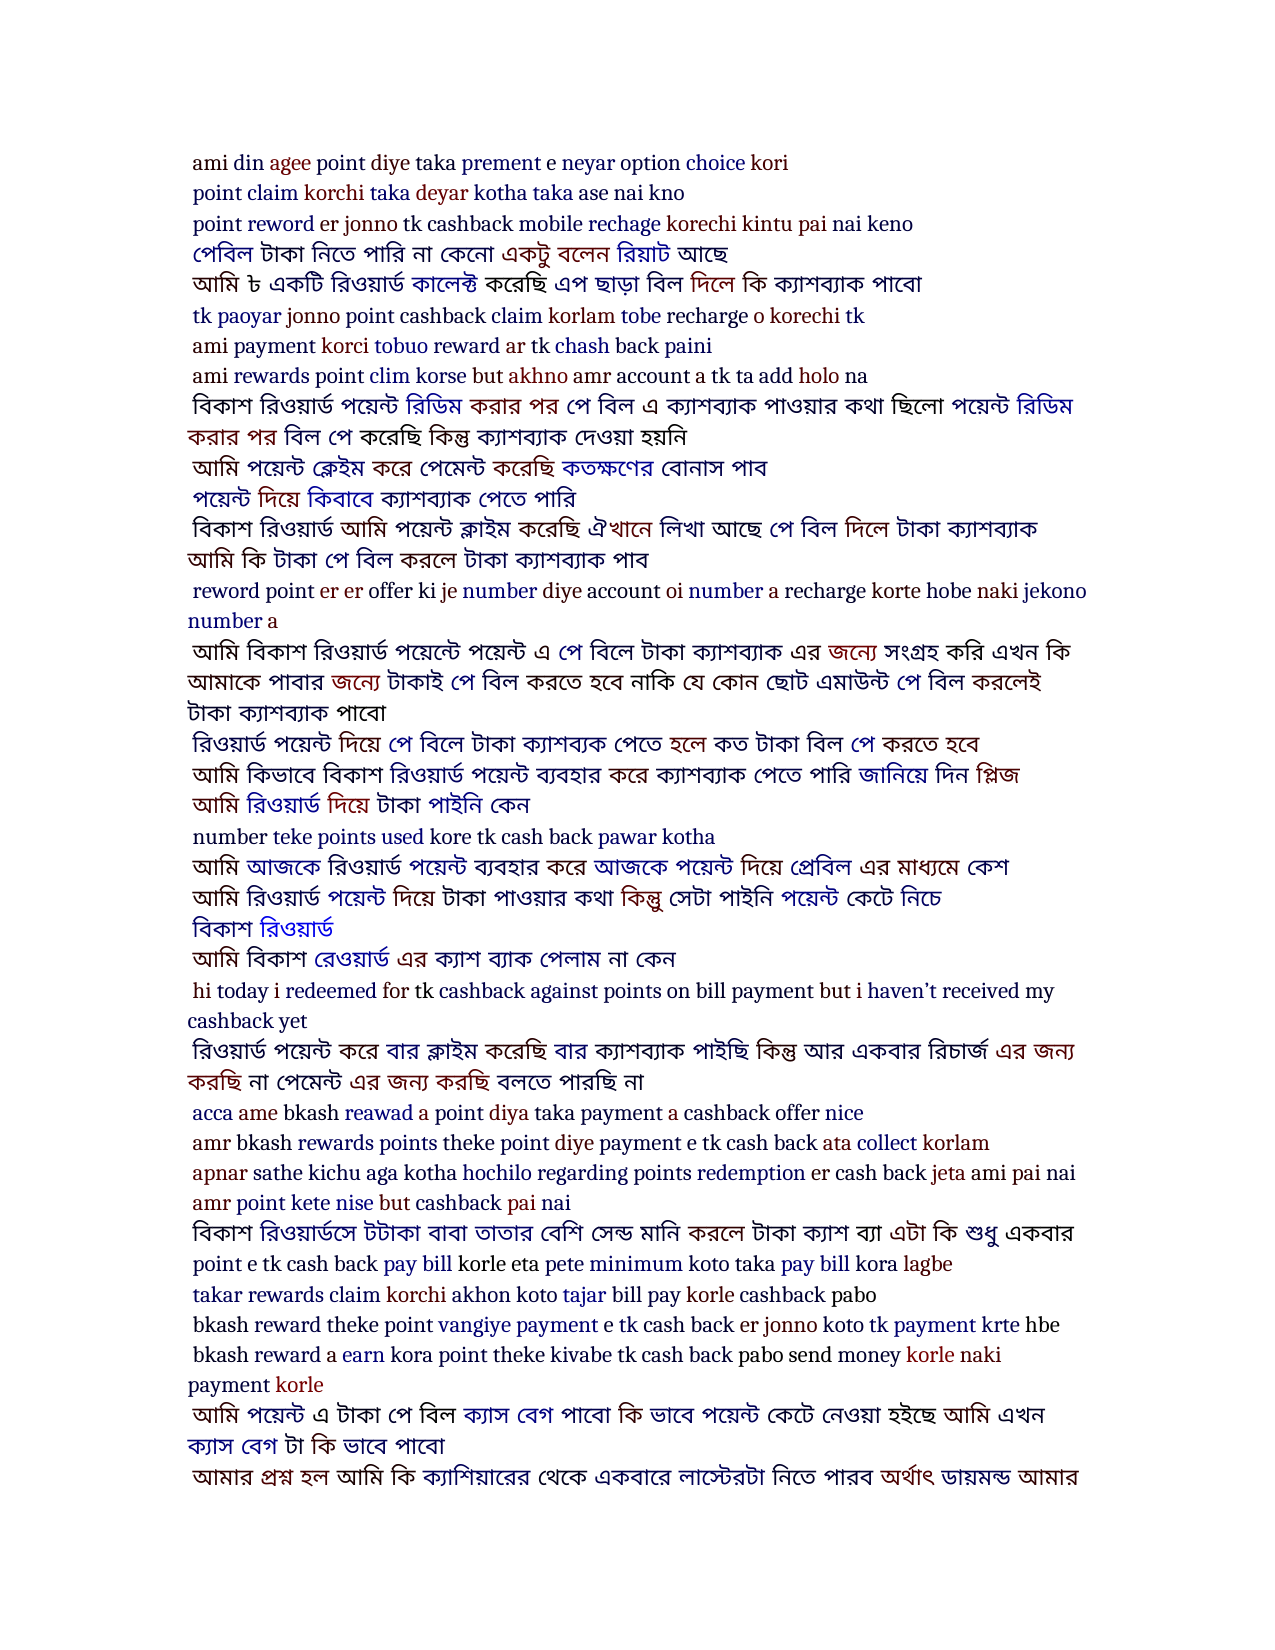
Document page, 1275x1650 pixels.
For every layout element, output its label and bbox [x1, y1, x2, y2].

text [187, 150, 1087, 1491]
